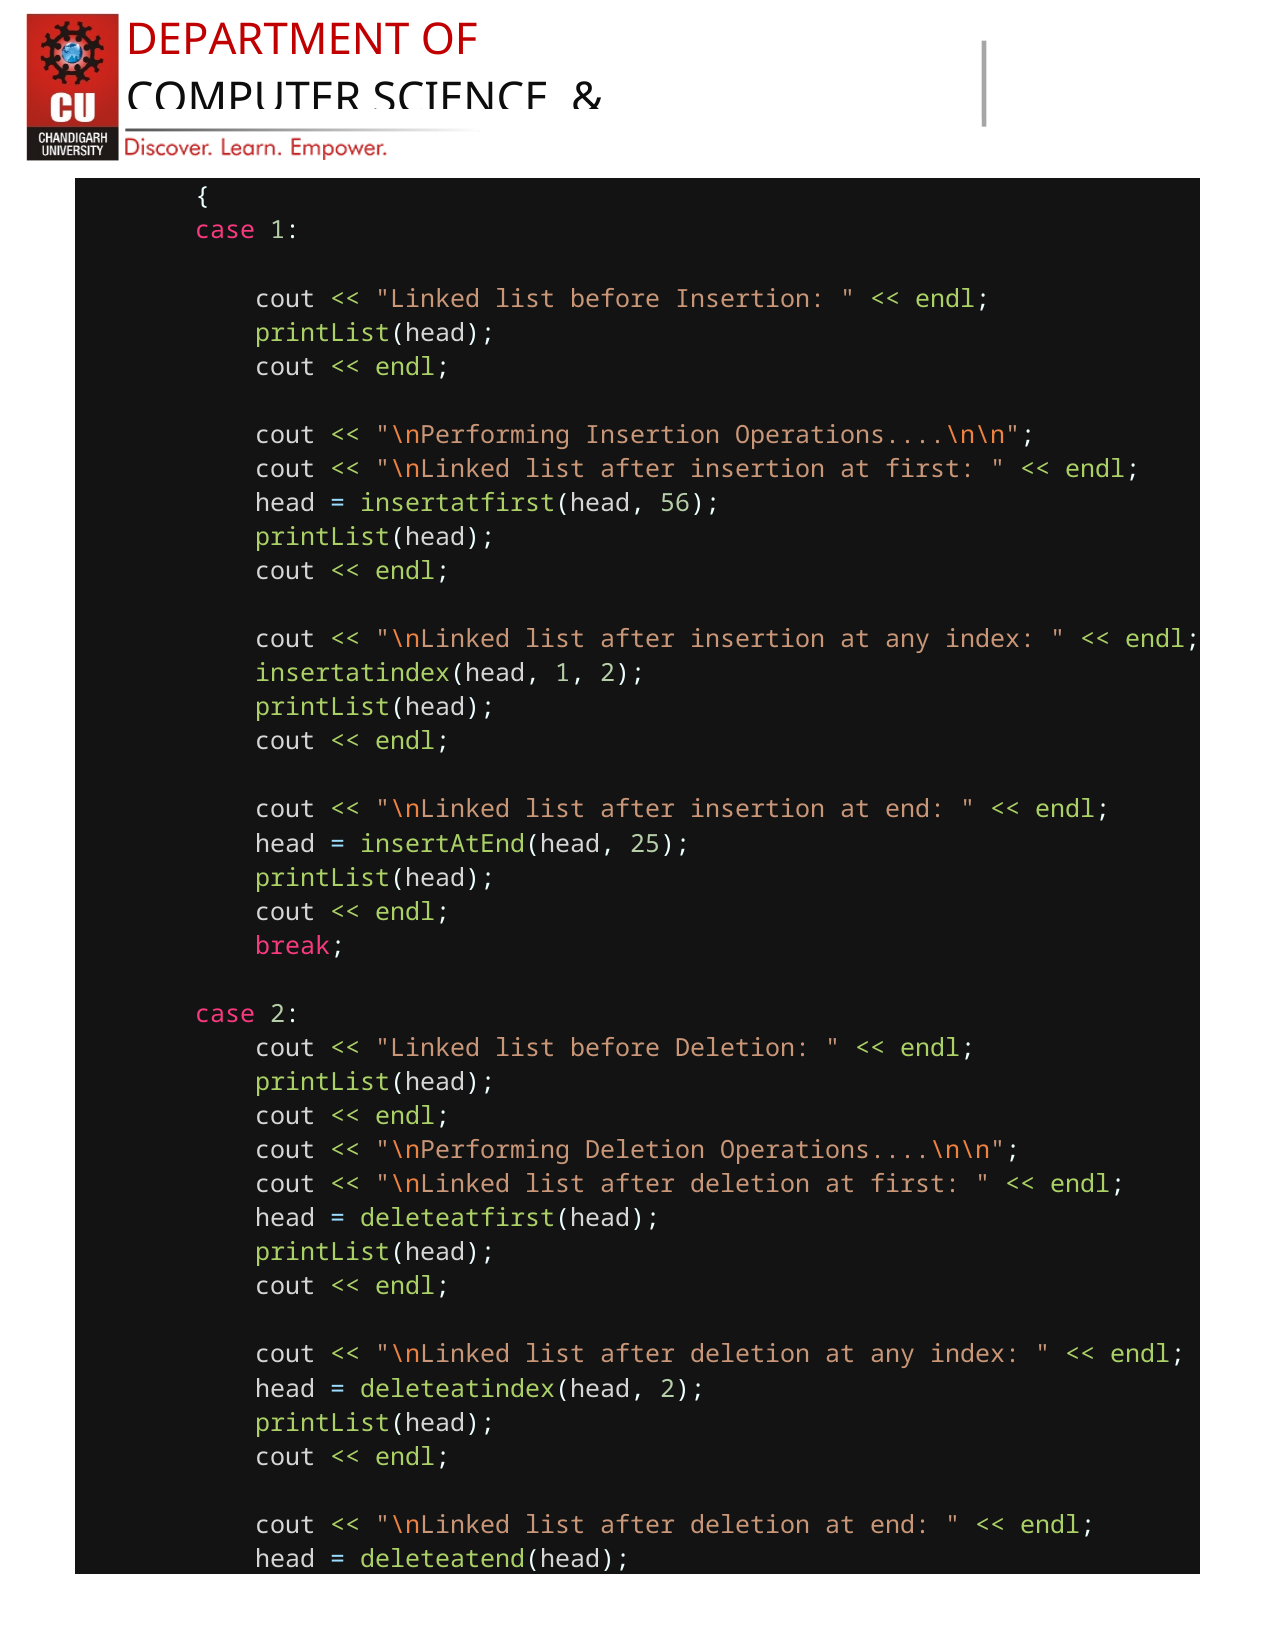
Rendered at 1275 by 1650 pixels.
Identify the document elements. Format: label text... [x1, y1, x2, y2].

text cout << endl; [75, 1098, 1200, 1132]
text head = deleteatfirst(head); [75, 1200, 1200, 1234]
text printList(head); [75, 314, 1200, 348]
text cout << "Linked list before Insertion: " << endl; [75, 280, 1200, 314]
text printList(head); [75, 519, 1200, 553]
text cout << "\nLinked list after deletion at any index: " << endl; [75, 1336, 1200, 1370]
text printList(head); [75, 1234, 1200, 1268]
text cout << endl; [75, 723, 1200, 757]
text printList(head); [75, 1404, 1200, 1438]
text printList(head); [75, 859, 1200, 893]
text cout << endl; [75, 1438, 1200, 1472]
picture [26, 13, 514, 161]
text case 1: [75, 212, 1200, 246]
text { [75, 178, 1200, 212]
text head = deleteatindex(head, 2); [75, 1370, 1200, 1404]
text cout << endl; [75, 348, 1200, 382]
text cout << endl; [75, 893, 1200, 927]
text printList(head); [75, 1064, 1200, 1098]
text cout << endl; [75, 553, 1200, 587]
text head = insertatfirst(head, 56); [75, 484, 1200, 519]
text cout << endl; [75, 1268, 1200, 1302]
text cout << "\nLinked list after deletion at first: " << endl; [75, 1166, 1200, 1200]
text printList(head); [75, 689, 1200, 723]
text head = deleteatend(head); [75, 1541, 1200, 1574]
text cout << "\nLinked list after insertion at end: " << endl; [75, 791, 1200, 825]
text cout << "Linked list before Deletion: " << endl; [75, 1029, 1200, 1064]
text break; [75, 927, 1200, 961]
text cout << "\nLinked list after deletion at end: " << endl; [75, 1506, 1200, 1541]
text case 2: [75, 996, 1200, 1029]
text cout << "\nPerforming Deletion Operations....\n\n"; [75, 1132, 1200, 1166]
text cout << "\nLinked list after insertion at any index: " << endl; [75, 621, 1200, 655]
text head = insertAtEnd(head, 25); [75, 825, 1200, 859]
text cout << "\nPerforming Insertion Operations....\n\n"; [75, 416, 1200, 451]
text insertatindex(head, 1, 2); [75, 655, 1200, 689]
text cout << "\nLinked list after insertion at first: " << endl; [75, 451, 1200, 484]
